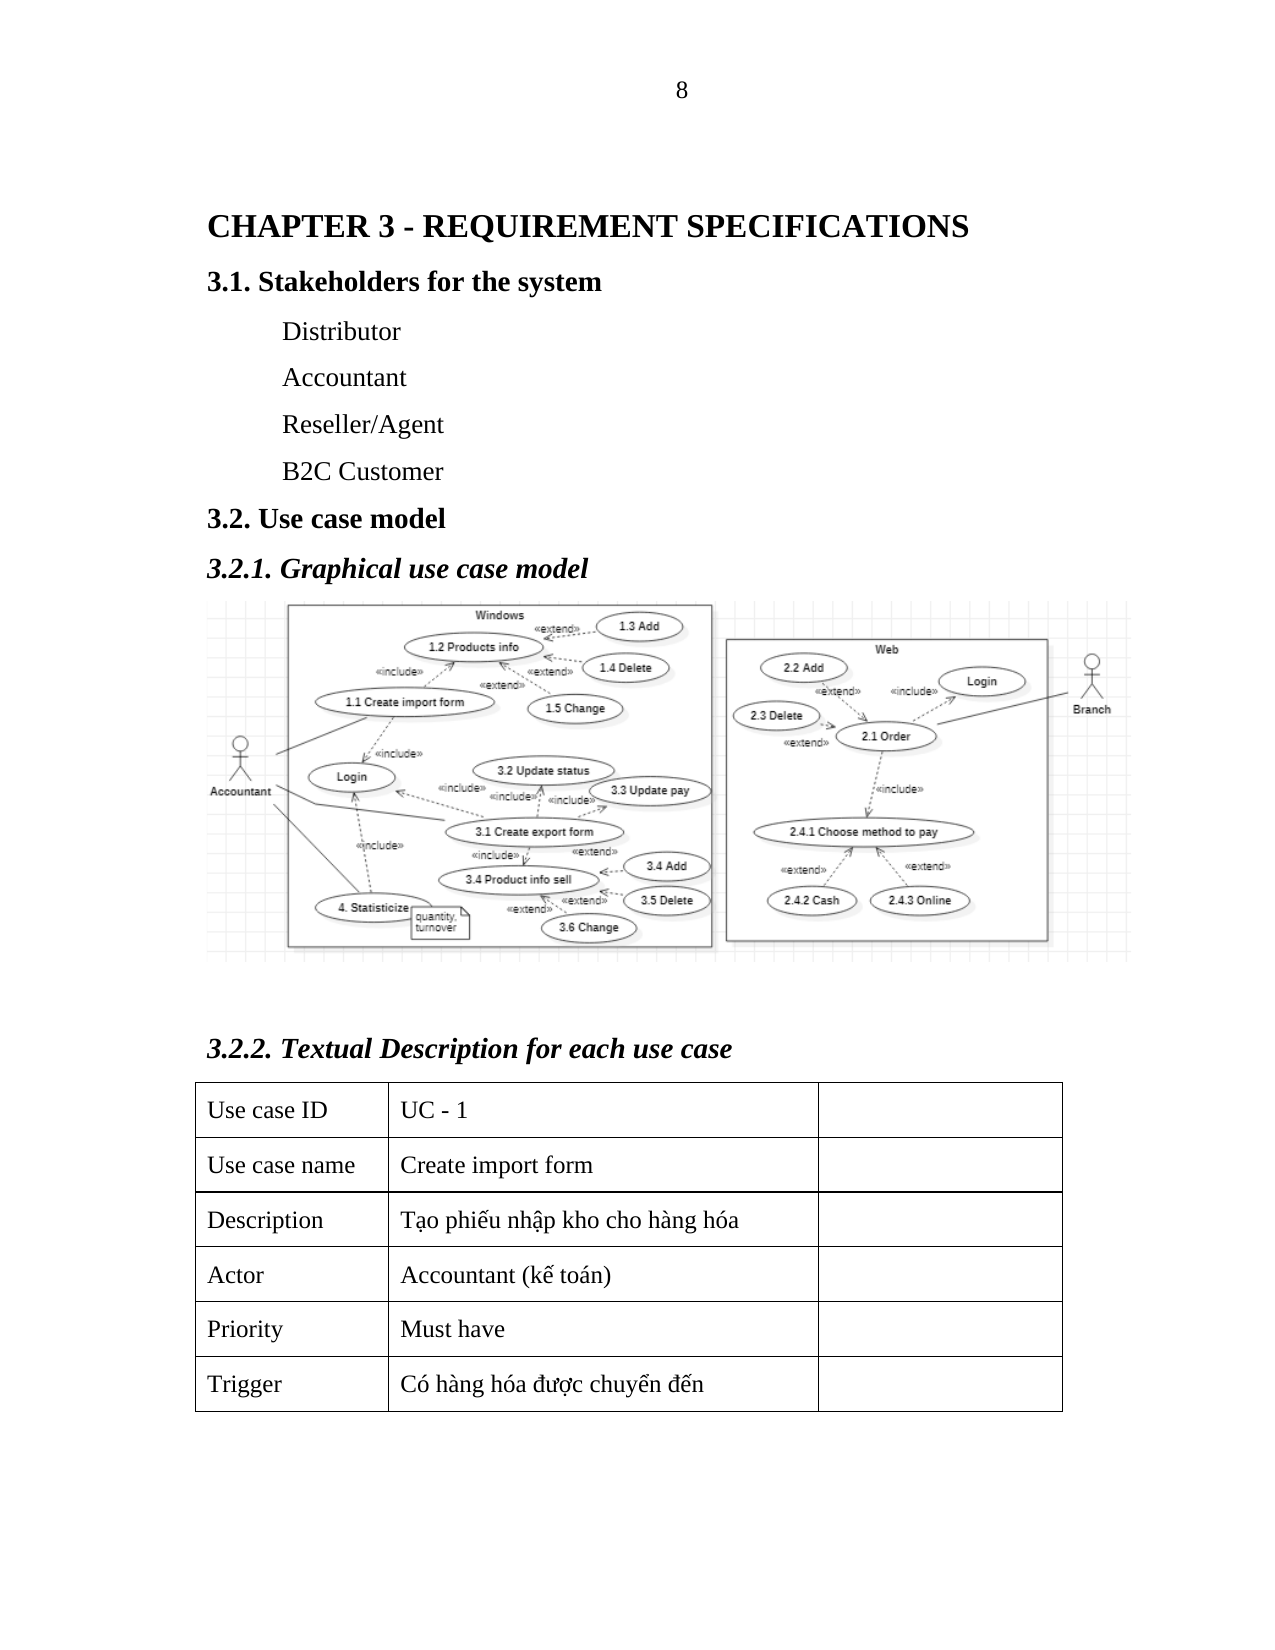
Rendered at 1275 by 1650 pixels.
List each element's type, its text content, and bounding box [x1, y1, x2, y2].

table_cell Actor [196, 1247, 388, 1301]
text 3.2.2. Textual Description for each use case [207, 1031, 1157, 1065]
table_cell Description [196, 1193, 388, 1246]
text Distributor [207, 314, 1157, 346]
picture [206, 601, 1132, 962]
table_cell [819, 1247, 1062, 1301]
table_cell [819, 1357, 1062, 1411]
table_cell Create import form [389, 1138, 818, 1191]
table_cell Must have [389, 1302, 818, 1356]
table_cell Use case name [196, 1138, 388, 1191]
text Accountant [207, 361, 1157, 392]
text 3.2. Use case model [207, 501, 1157, 535]
text CHAPTER 3 - REQUIREMENT SPECIFICATIONS [207, 207, 1157, 245]
table_cell Accountant (kế toán) [389, 1247, 818, 1301]
table_cell [819, 1302, 1062, 1356]
text 3.1. Stakeholders for the system [207, 264, 1157, 298]
table_header UC - 1 [389, 1083, 818, 1137]
table_header Use case ID [196, 1083, 388, 1137]
table_cell Priority [196, 1302, 388, 1356]
text B2C Customer [207, 454, 1157, 486]
text Reseller/Agent [207, 408, 1157, 439]
table_cell [819, 1193, 1062, 1246]
table_cell [819, 1138, 1062, 1191]
table_cell Có hàng hóa được chuyển đến [389, 1357, 818, 1411]
table_header [819, 1083, 1062, 1137]
table_cell Trigger [196, 1357, 388, 1411]
table_cell Tạo phiếu nhập kho cho hàng hóa [389, 1193, 818, 1246]
text 3.2.1. Graphical use case model [207, 552, 1157, 585]
